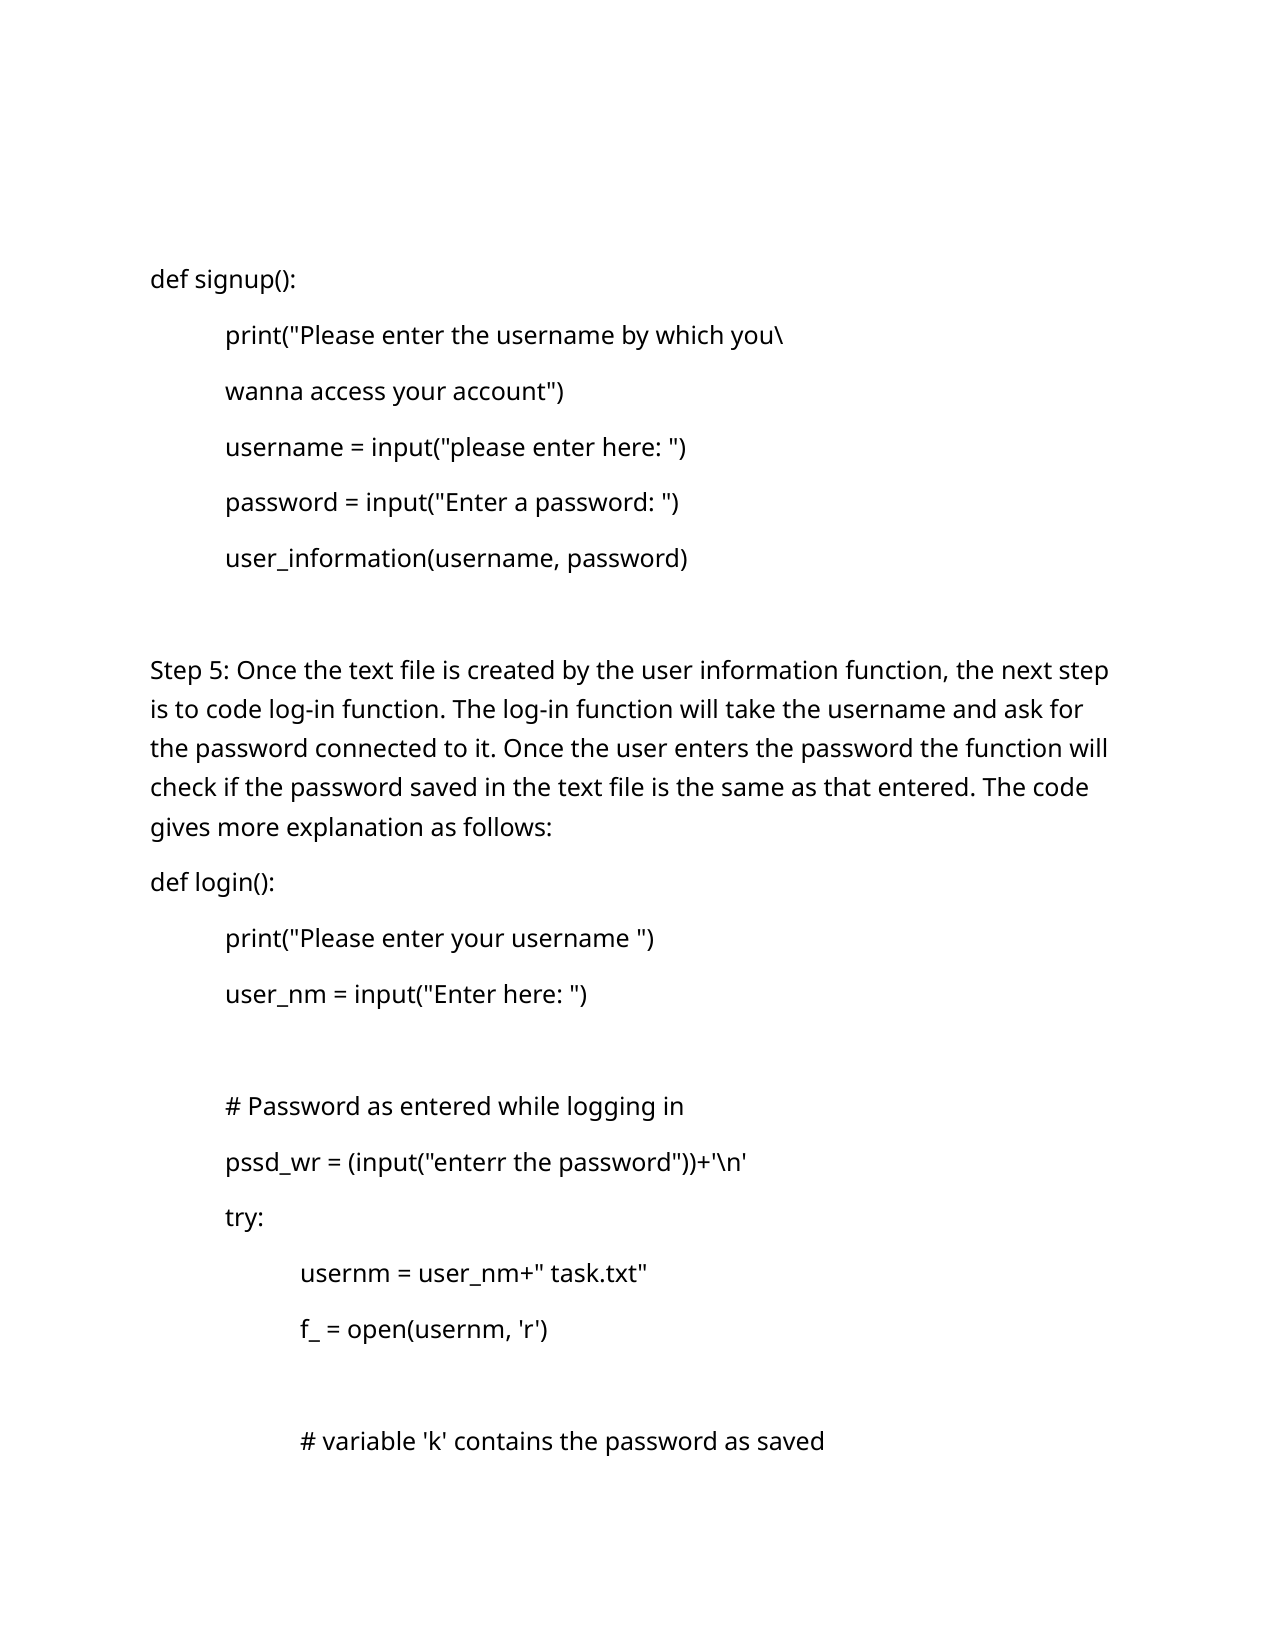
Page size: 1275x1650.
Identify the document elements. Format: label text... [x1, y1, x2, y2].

text user_information(username, password) [150, 541, 1125, 575]
text Step 5: Once the text file is created by the user information function, the next step is to code log-in function. The log-in function will take the username and ask for the password connected to it. Once the user enters the password the function will check if the password saved in the text file is the same as that entered. The code gives more explanation as follows: [150, 652, 1125, 843]
text def signup(): [150, 262, 1125, 296]
text wanna access your account") [150, 373, 1125, 407]
text def login(): [150, 865, 1125, 899]
text pssd_wr = (input("enterr the password"))+'\n' [150, 1144, 1125, 1178]
text # Password as entered while logging in [150, 1088, 1125, 1122]
text user_nm = input("Enter here: ") [150, 977, 1125, 1011]
text f_ = open(usernm, 'r') [150, 1312, 1125, 1346]
text print("Please enter your username ") [150, 921, 1125, 955]
text usernm = user_nm+" task.txt" [150, 1256, 1125, 1290]
text try: [150, 1200, 1125, 1234]
text # variable 'k' contains the password as saved [150, 1423, 1125, 1457]
text password = input("Enter a password: ") [150, 485, 1125, 519]
text print("Please enter the username by which you\ [150, 317, 1125, 352]
text username = input("please enter here: ") [150, 429, 1125, 463]
